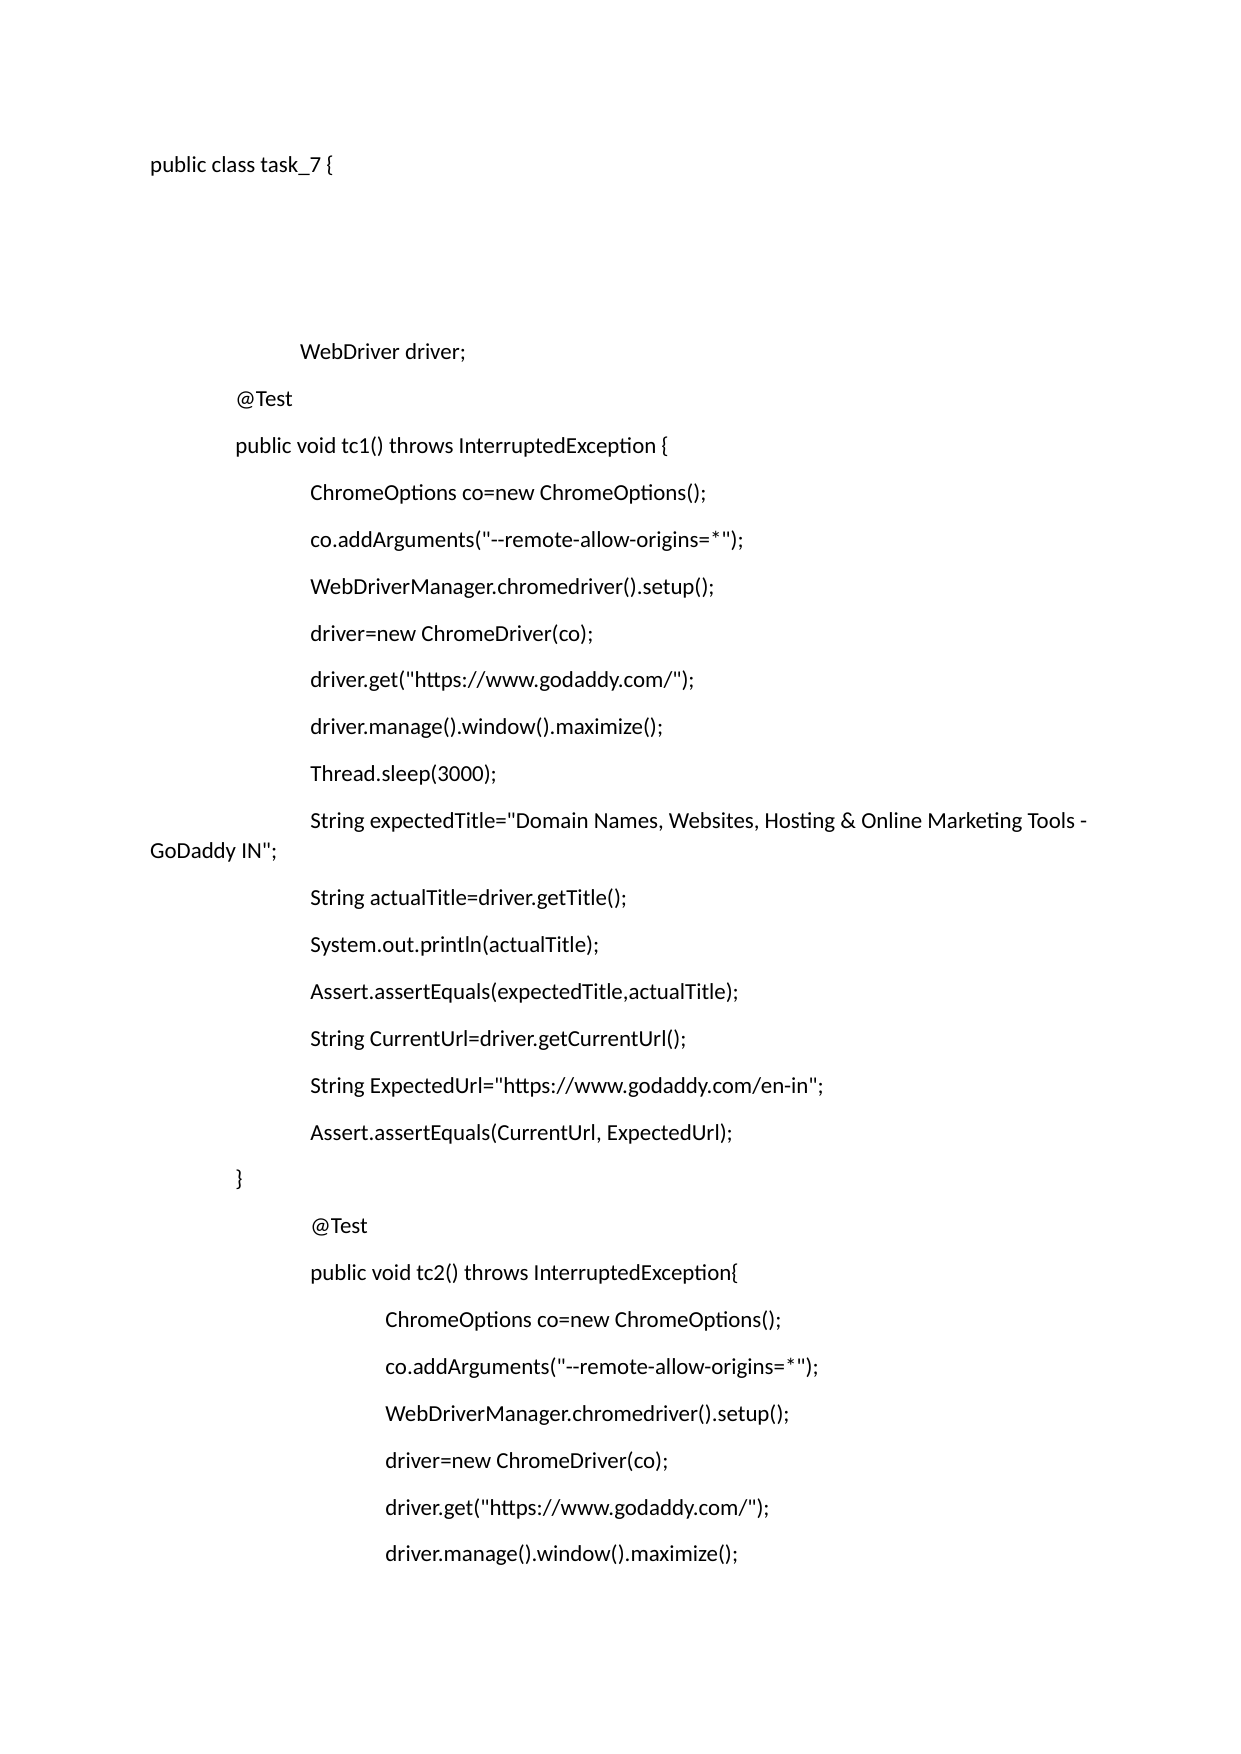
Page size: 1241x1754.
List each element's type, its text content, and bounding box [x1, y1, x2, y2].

text public class task_7 { [150, 150, 1090, 178]
text WebDriverManager.chromedriver().setup(); [150, 572, 1090, 600]
text driver.get("https://www.godaddy.com/"); [150, 666, 1090, 694]
text co.addArguments("--remote-allow-origins=*"); [150, 525, 1090, 553]
text driver.get("https://www.godaddy.com/"); [150, 1493, 1090, 1521]
text public void tc1() throws InterruptedException { [150, 431, 1090, 459]
text String expectedTitle="Domain Names, Websites, Hosting & Online Marketing Tools - GoDaddy IN"; [150, 806, 1090, 864]
text co.addArguments("--remote-allow-origins=*"); [150, 1352, 1090, 1380]
text String ExpectedUrl="https://www.godaddy.com/en-in"; [150, 1071, 1090, 1099]
text driver=new ChromeDriver(co); [150, 1446, 1090, 1474]
text driver=new ChromeDriver(co); [150, 619, 1090, 647]
text Thread.sleep(3000); [150, 759, 1090, 787]
text @Test [150, 384, 1090, 412]
text System.out.println(actualTitle); [150, 930, 1090, 958]
text driver.manage().window().maximize(); [150, 1539, 1090, 1568]
text Assert.assertEquals(expectedTitle,actualTitle); [150, 977, 1090, 1005]
text WebDriver driver; [150, 337, 1090, 366]
text WebDriverManager.chromedriver().setup(); [150, 1399, 1090, 1427]
text @Test [150, 1211, 1090, 1239]
text ChromeOptions co=new ChromeOptions(); [150, 478, 1090, 506]
text } [150, 1164, 1090, 1193]
text ChromeOptions co=new ChromeOptions(); [150, 1305, 1090, 1333]
text public void tc2() throws InterruptedException{ [150, 1258, 1090, 1286]
text Assert.assertEquals(CurrentUrl, ExpectedUrl); [150, 1118, 1090, 1146]
text String CurrentUrl=driver.getCurrentUrl(); [150, 1024, 1090, 1052]
text String actualTitle=driver.getTitle(); [150, 883, 1090, 911]
text driver.manage().window().maximize(); [150, 712, 1090, 741]
